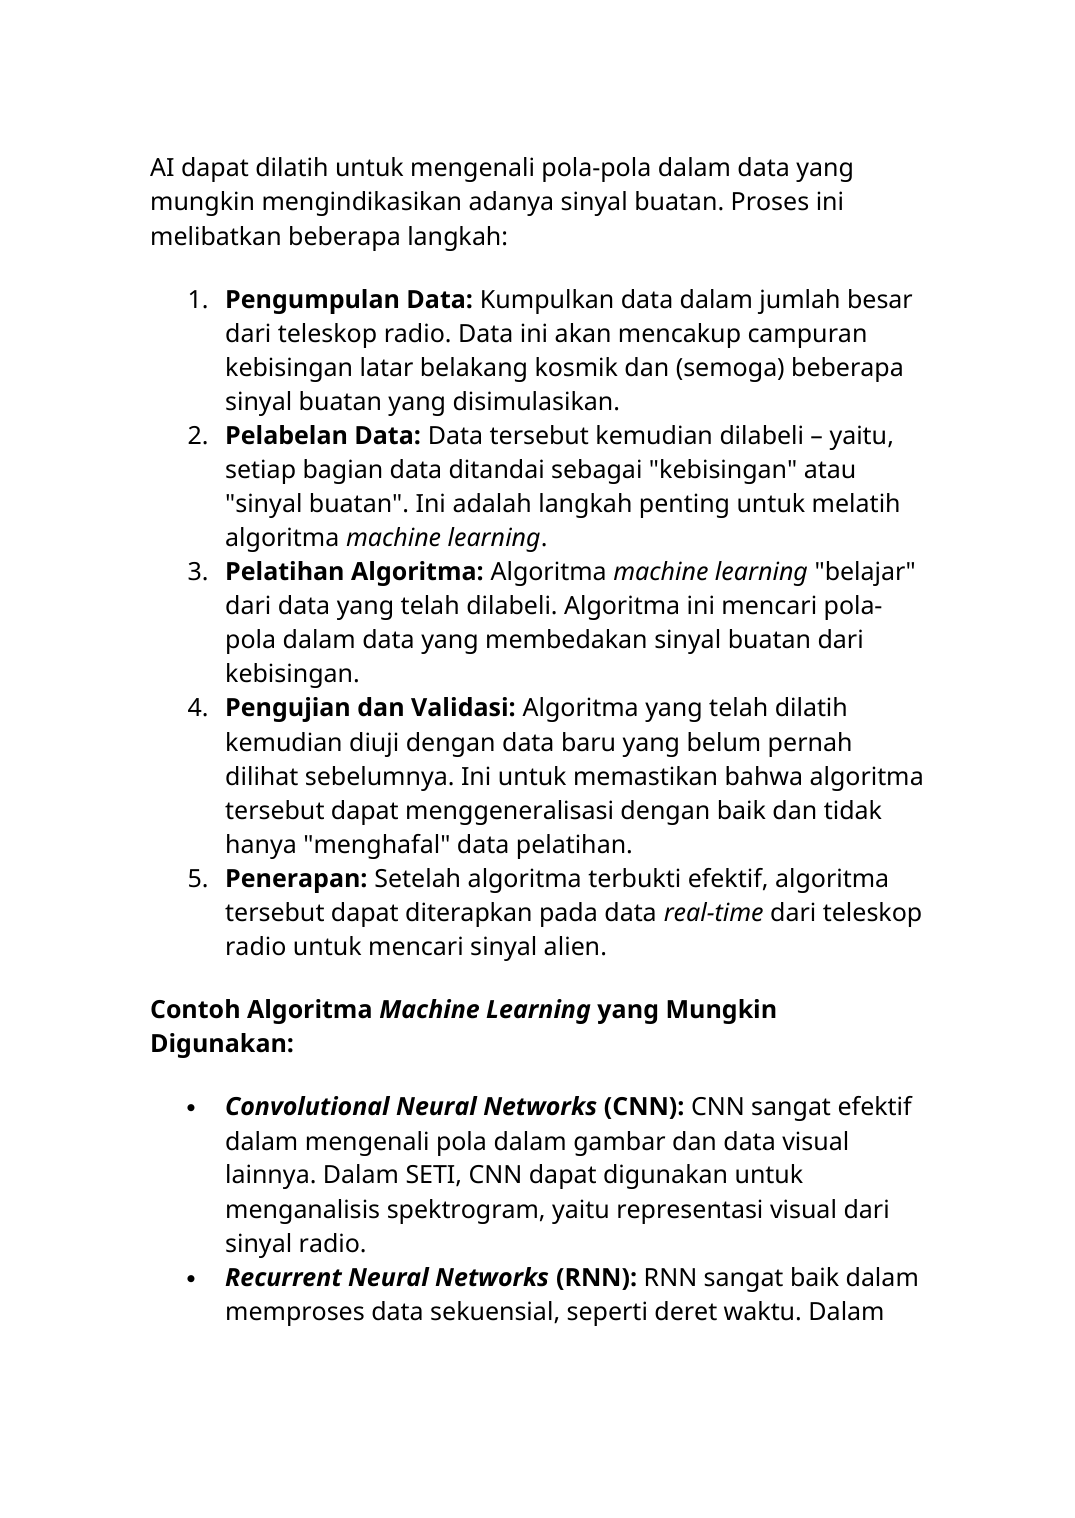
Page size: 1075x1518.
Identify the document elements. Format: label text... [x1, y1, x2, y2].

list Pelatihan Algoritma: Algoritma machine learning "belajar" dari data yang telah dilabeli. Algoritma ini mencari pola-pola dalam data yang membedakan sinyal buatan dari kebisingan. [187, 554, 925, 690]
list Pelabelan Data: Data tersebut kemudian dilabeli – yaitu, setiap bagian data ditandai sebagai "kebisingan" atau "sinyal buatan". Ini adalah langkah penting untuk melatih algoritma machine learning. [187, 418, 925, 554]
list Pengumpulan Data: Kumpulkan data dalam jumlah besar dari teleskop radio. Data ini akan mencakup campuran kebisingan latar belakang kosmik dan (semoga) beberapa sinyal buatan yang disimulasikan. [187, 281, 925, 418]
text AI dapat dilatih untuk mengenali pola-pola dalam data yang mungkin mengindikasikan adanya sinyal buatan. Proses ini melibatkan beberapa langkah: [150, 150, 925, 252]
text Contoh Algoritma Machine Learning yang Mungkin Digunakan: [150, 992, 925, 1060]
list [187, 1259, 925, 1327]
list Convolutional Neural Networks (CNN): CNN sangat efektif dalam mengenali pola dalam gambar dan data visual lainnya. Dalam SETI, CNN dapat digunakan untuk menganalisis spektrogram, yaitu representasi visual dari sinyal radio. [187, 1089, 925, 1259]
list Penerapan: Setelah algoritma terbukti efektif, algoritma tersebut dapat diterapkan pada data real-time dari teleskop radio untuk mencari sinyal alien. [187, 860, 925, 963]
list Pengujian dan Validasi: Algoritma yang telah dilatih kemudian diuji dengan data baru yang belum pernah dilihat sebelumnya. Ini untuk memastikan bahwa algoritma tersebut dapat menggeneralisasi dengan baik dan tidak hanya "menghafal" data pelatihan. [187, 690, 925, 860]
